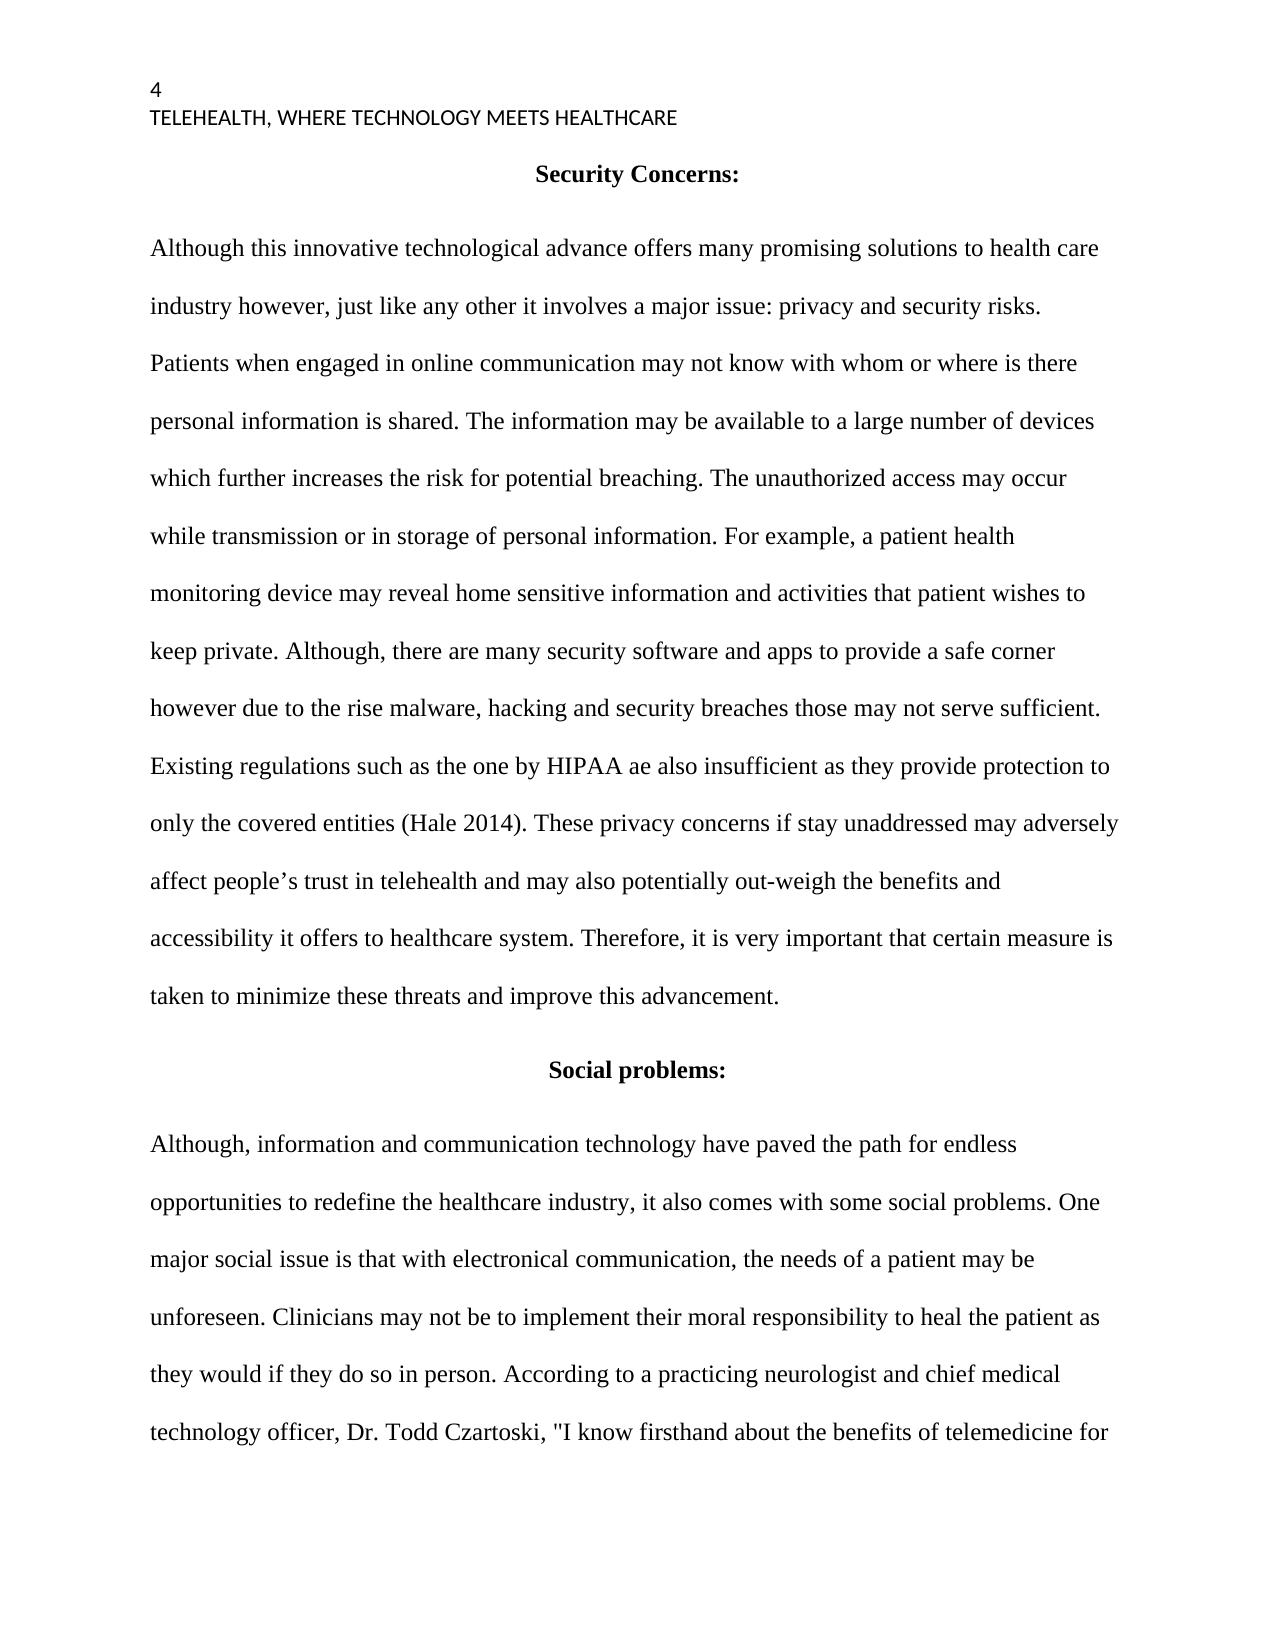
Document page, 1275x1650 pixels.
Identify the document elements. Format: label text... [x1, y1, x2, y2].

text Security Concerns: [150, 159, 1125, 188]
text Although this innovative technological advance offers many promising solutions to health care industry however, just like any other it involves a major issue: privacy and security risks. Patients when engaged in online communication may not know with whom or where is there personal information is shared. The information may be available to a large number of devices which further increases the risk for potential breaching. The unauthorized access may occur while transmission or in storage of personal information. For example, a patient health monitoring device may reveal home sensitive information and activities that patient wishes to keep private. Although, there are many security software and apps to provide a safe corner however due to the rise malware, hacking and security breaches those may not serve sufficient. Existing regulations such as the one by HIPAA ae also insufficient as they provide protection to only the covered entities (Hale 2014). These privacy concerns if stay unaddressed may adversely affect people’s trust in telehealth and may also potentially out-weigh the benefits and accessibility it offers to healthcare system. Therefore, it is very important that certain measure is taken to minimize these threats and improve this advancement. [150, 233, 1125, 1009]
text Social problems: [150, 1055, 1125, 1084]
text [150, 1129, 1125, 1445]
